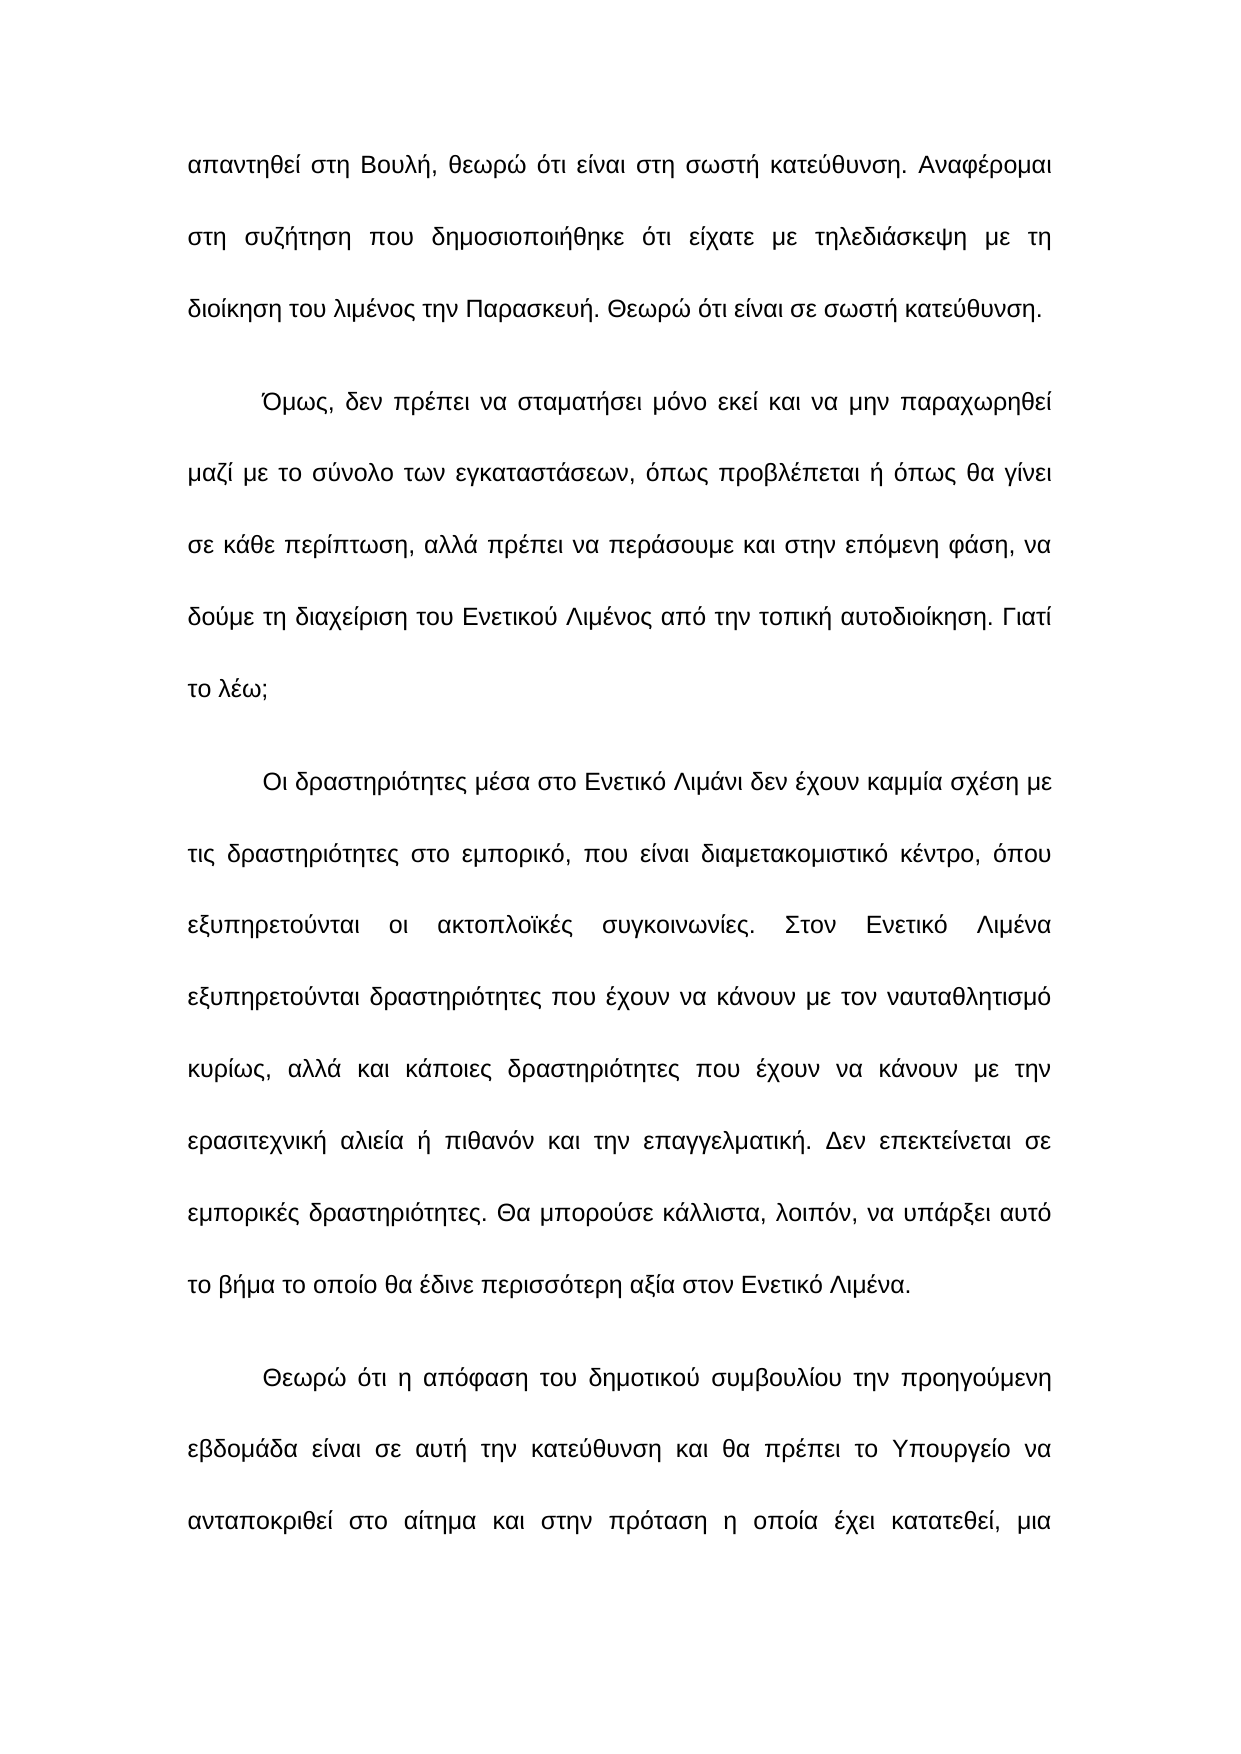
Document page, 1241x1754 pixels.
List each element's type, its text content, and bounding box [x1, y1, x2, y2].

text Όμως, δεν πρέπει να σταματήσει μόνο εκεί και να μην παραχωρηθεί μαζί με το σύνολο των εγκαταστάσεων, όπως προβλέπεται ή όπως θα γίνει σε κάθε περίπτωση, αλλά πρέπει να περάσουμε και στην επόμενη φάση, να δούμε τη διαχείριση του Ενετικού Λιμένος από την τοπική αυτοδιοίκηση. Γιατί το λέω; [187, 386, 1053, 703]
text Οι δραστηριότητες μέσα στο Ενετικό Λιμάνι δεν έχουν καμμία σχέση με τις δραστηριότητες στο εμπορικό, που είναι διαμετακομιστικό κέντρο, όπου εξυπηρετούνται οι ακτοπλοϊκές συγκοινωνίες. Στον Ενετικό Λιμένα εξυπηρετούνται δραστηριότητες που έχουν να κάνουν με τον ναυταθλητισμό κυρίως, αλλά και κάποιες δραστηριότητες που έχουν να κάνουν με την ερασιτεχνική αλιεία ή πιθανόν και την επαγγελματική. Δεν επεκτείνεται σε εμπορικές δραστηριότητες. Θα μπορούσε κάλλιστα, λοιπόν, να υπάρξει αυτό το βήμα το οποίο θα έδινε περισσότερη αξία στον Ενετικό Λιμένα. [187, 767, 1053, 1298]
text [187, 1362, 1053, 1535]
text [187, 150, 1053, 322]
